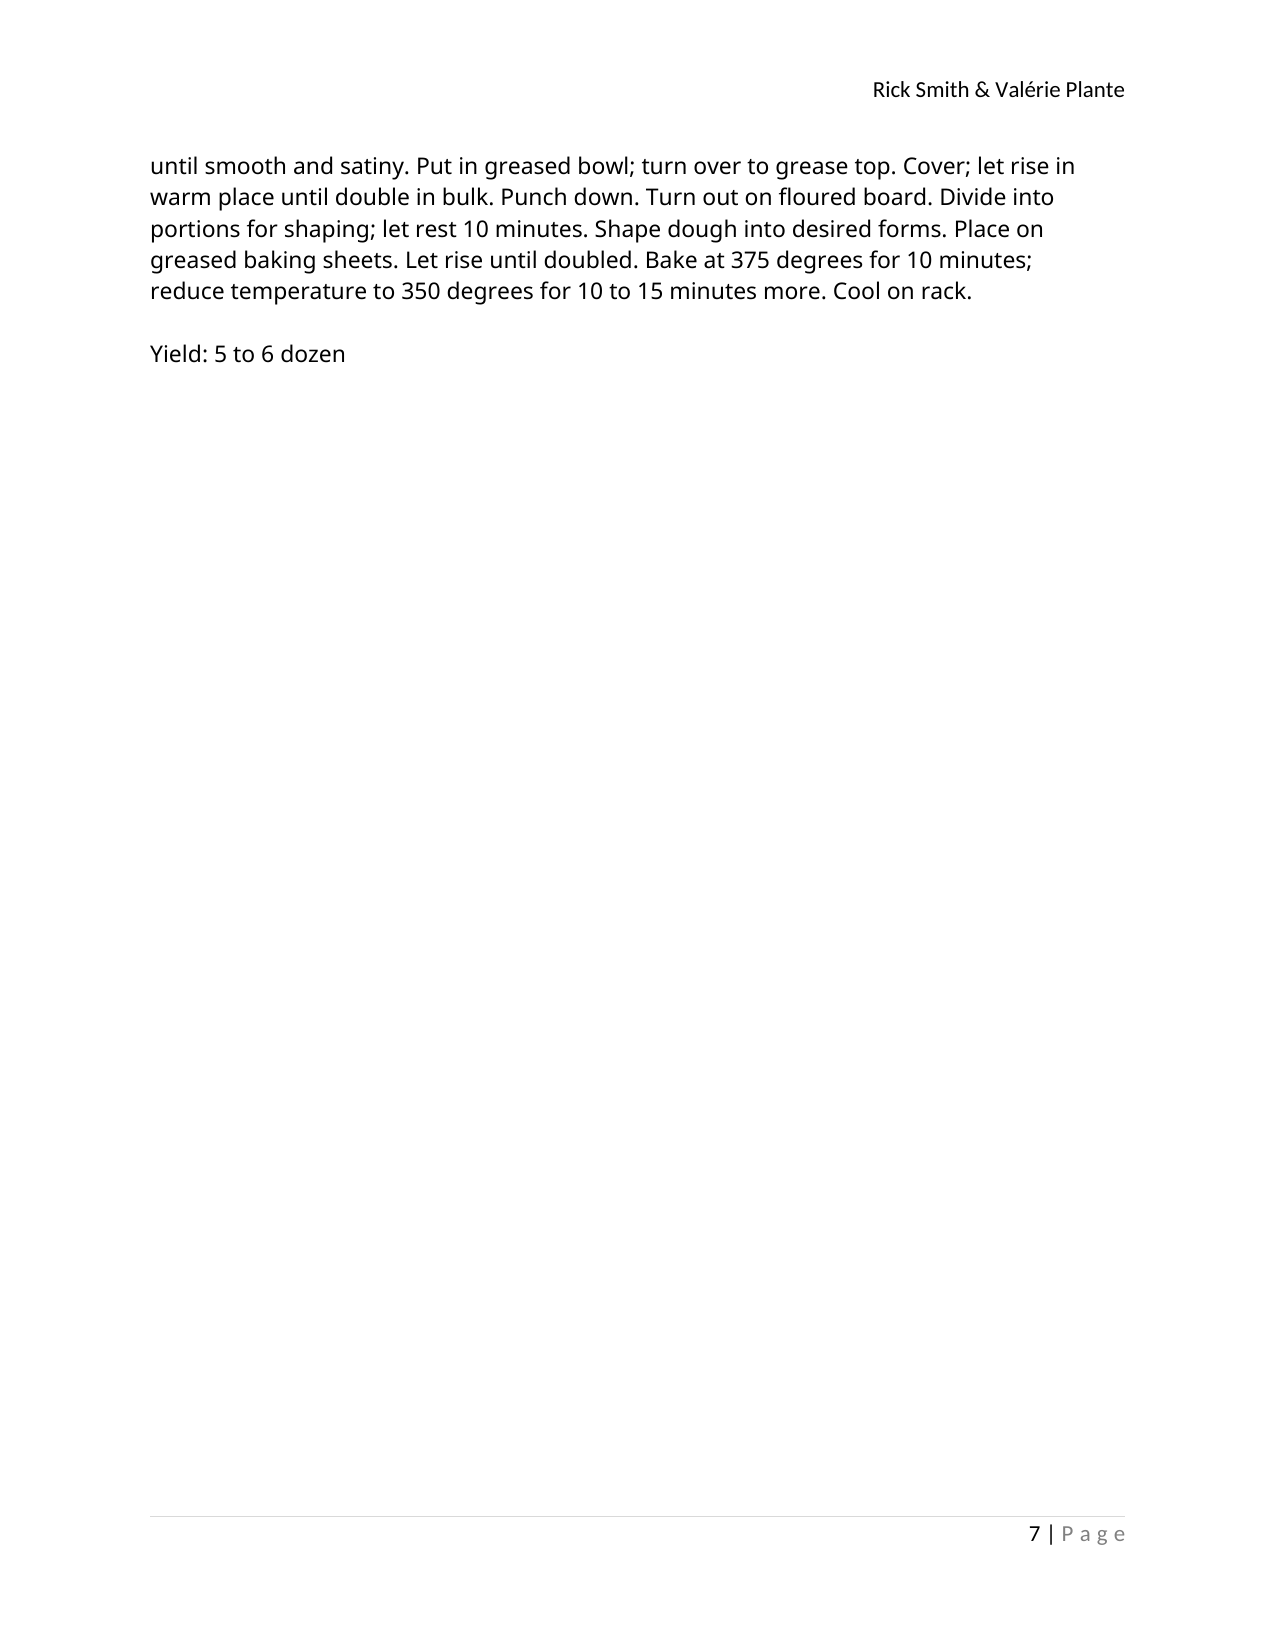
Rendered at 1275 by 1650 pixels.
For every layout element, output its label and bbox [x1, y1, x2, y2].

text [150, 150, 1112, 369]
